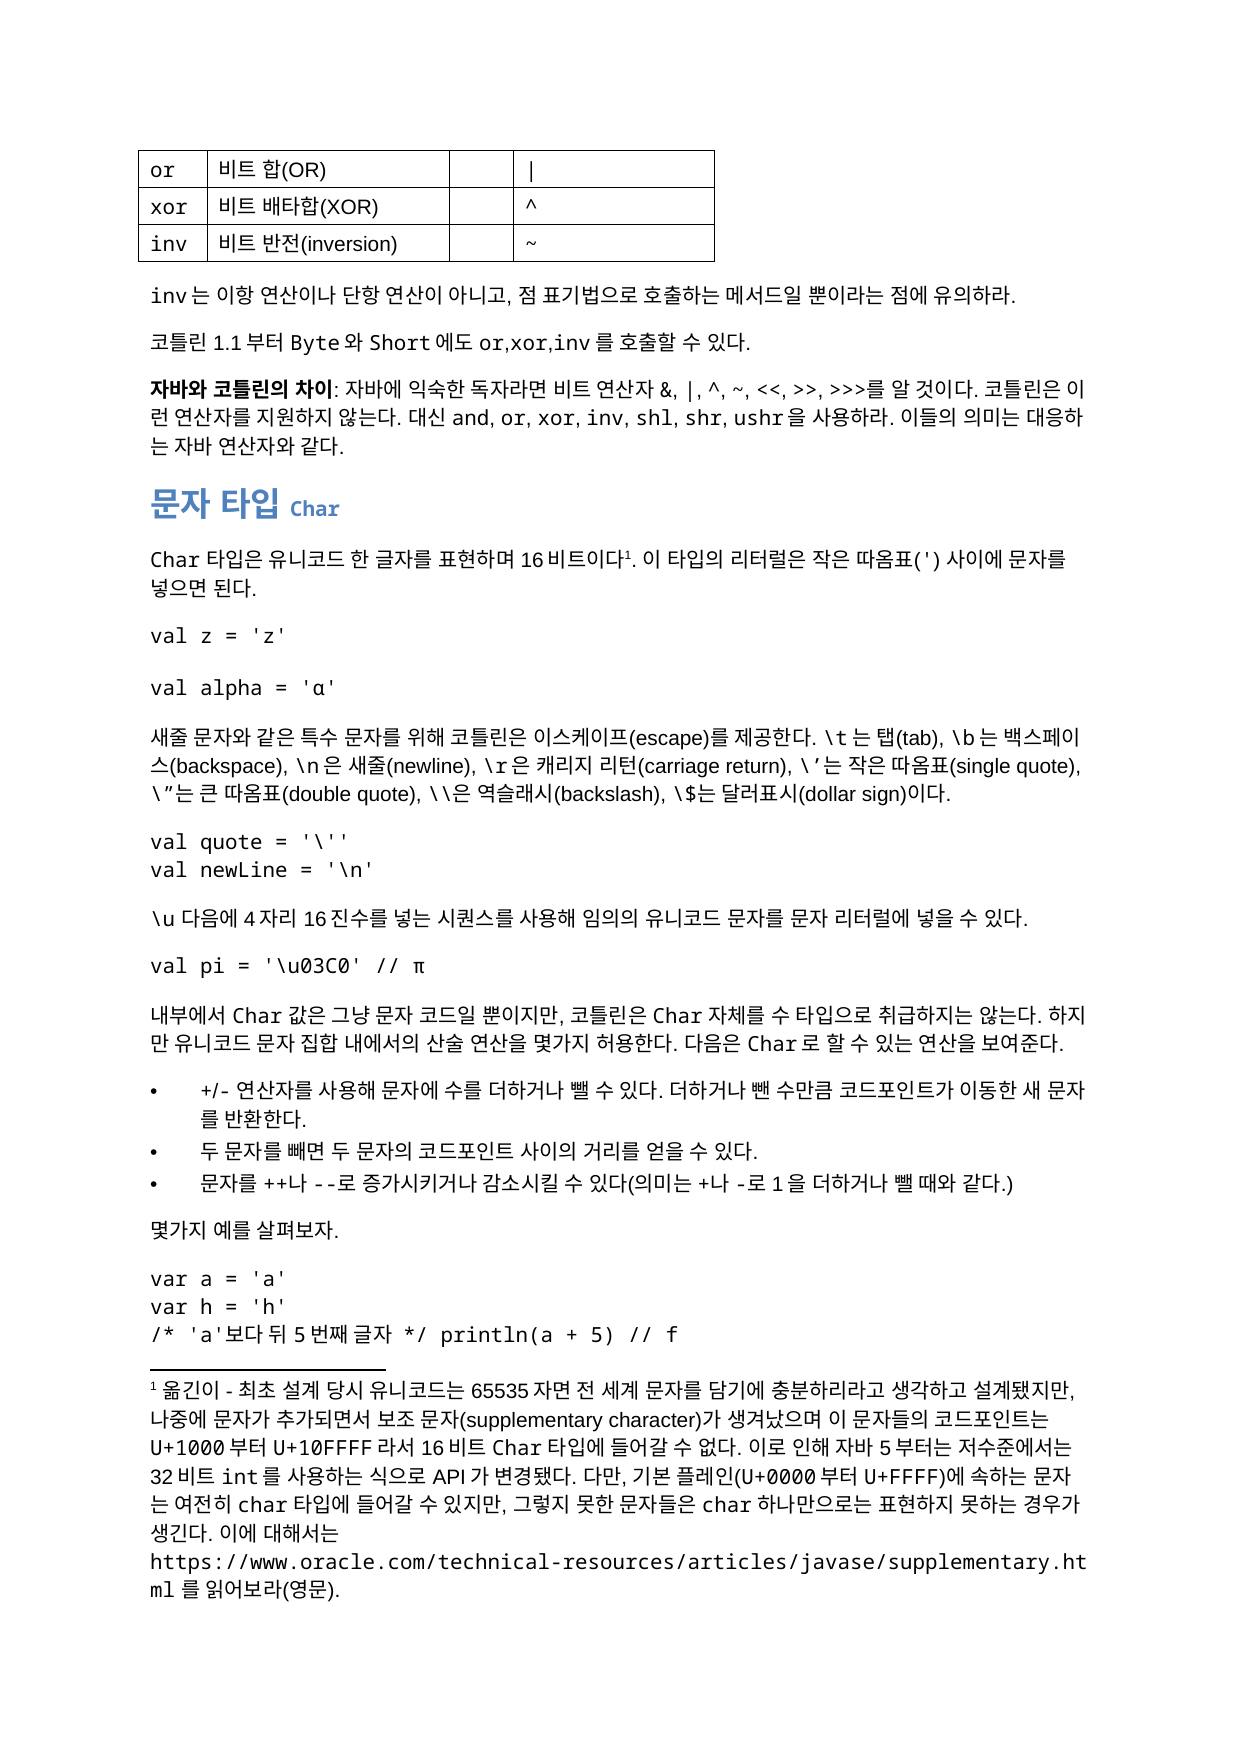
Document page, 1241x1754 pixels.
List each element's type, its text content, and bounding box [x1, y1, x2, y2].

table_cell [450, 188, 513, 224]
text val quote = '\'' val newLine = '\n' [150, 827, 1090, 884]
table_cell or [139, 151, 207, 187]
table_cell 비트 합(OR) [208, 151, 449, 187]
text 새줄 문자와 같은 특수 문자를 위해 코틀린은 이스케이프(escape)를 제공한다. \t는 탭(tab), \b는 백스페이스(backspace), \n은 새줄(newline), \r은 캐리지 리턴(carriage return), \’는 작은 따옴표(single quote), \”는 큰 따옴표(double quote), \\은 역슬래시(backslash), \$는 달러표시(dollar sign)이다. [150, 723, 1090, 808]
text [150, 1264, 1090, 1349]
table_cell ^ [514, 188, 714, 224]
table_cell inv [139, 225, 207, 261]
table_cell ~ [514, 225, 714, 261]
subtitle 문자 타입 Char [150, 481, 1090, 527]
list 문자를 ++나 --로 증가시키거나 감소시킬 수 있다(의미는 +나 -로 1을 더하거나 뺄 때와 같다.) [150, 1169, 1090, 1198]
text \u 다음에 4자리 16진수를 넣는 시퀀스를 사용해 임의의 유니코드 문자를 문자 리터럴에 넣을 수 있다. [150, 904, 1090, 933]
text 자바와 코틀린의 차이: 자바에 익숙한 독자라면 비트 연산자 &, |, ^, ~, <<, >>, >>>를 알 것이다. 코틀린은 이런 연산자를 지원하지 않는다. 대신 and, or, xor, inv, shl, shr, ushr을 사용하라. 이들의 의미는 대응하는 자바 연산자와 같다. [150, 375, 1090, 460]
list +/- 연산자를 사용해 문자에 수를 더하거나 뺄 수 있다. 더하거나 뺀 수만큼 코드포인트가 이동한 새 문자를 반환한다. [150, 1077, 1090, 1133]
list 두 문자를 빼면 두 문자의 코드포인트 사이의 거리를 얻을 수 있다. [150, 1137, 1090, 1166]
text 몇가지 예를 살펴보자. [150, 1217, 1090, 1245]
table_cell [450, 225, 513, 261]
table_cell xor [139, 188, 207, 224]
text val pi = '\u03C0' // π [150, 952, 1090, 980]
table_cell 비트 배타합(XOR) [208, 188, 449, 224]
text 내부에서 Char 값은 그냥 문자 코드일 뿐이지만, 코틀린은 Char 자체를 수 타입으로 취급하지는 않는다. 하지만 유니코드 문자 집합 내에서의 산술 연산을 몇가지 허용한다. 다음은 Char로 할 수 있는 연산을 보여준다. [150, 1001, 1090, 1058]
text val z = 'z' val alpha = 'α' [150, 621, 1090, 702]
table_cell [450, 151, 513, 187]
text 코틀린 1.1부터 Byte와 Short에도 or,xor,inv를 호출할 수 있다. [150, 328, 1090, 356]
text inv는 이항 연산이나 단항 연산이 아니고, 점 표기법으로 호출하는 메서드일 뿐이라는 점에 유의하라. [150, 281, 1090, 309]
table_cell | [514, 151, 714, 187]
table_cell 비트 반전(inversion) [208, 225, 449, 261]
text Char 타입은 유니코드 한 글자를 표현하며 16비트이다. 이 타입의 리터럴은 작은 따옴표(') 사이에 문자를 넣으면 된다. [150, 545, 1090, 602]
